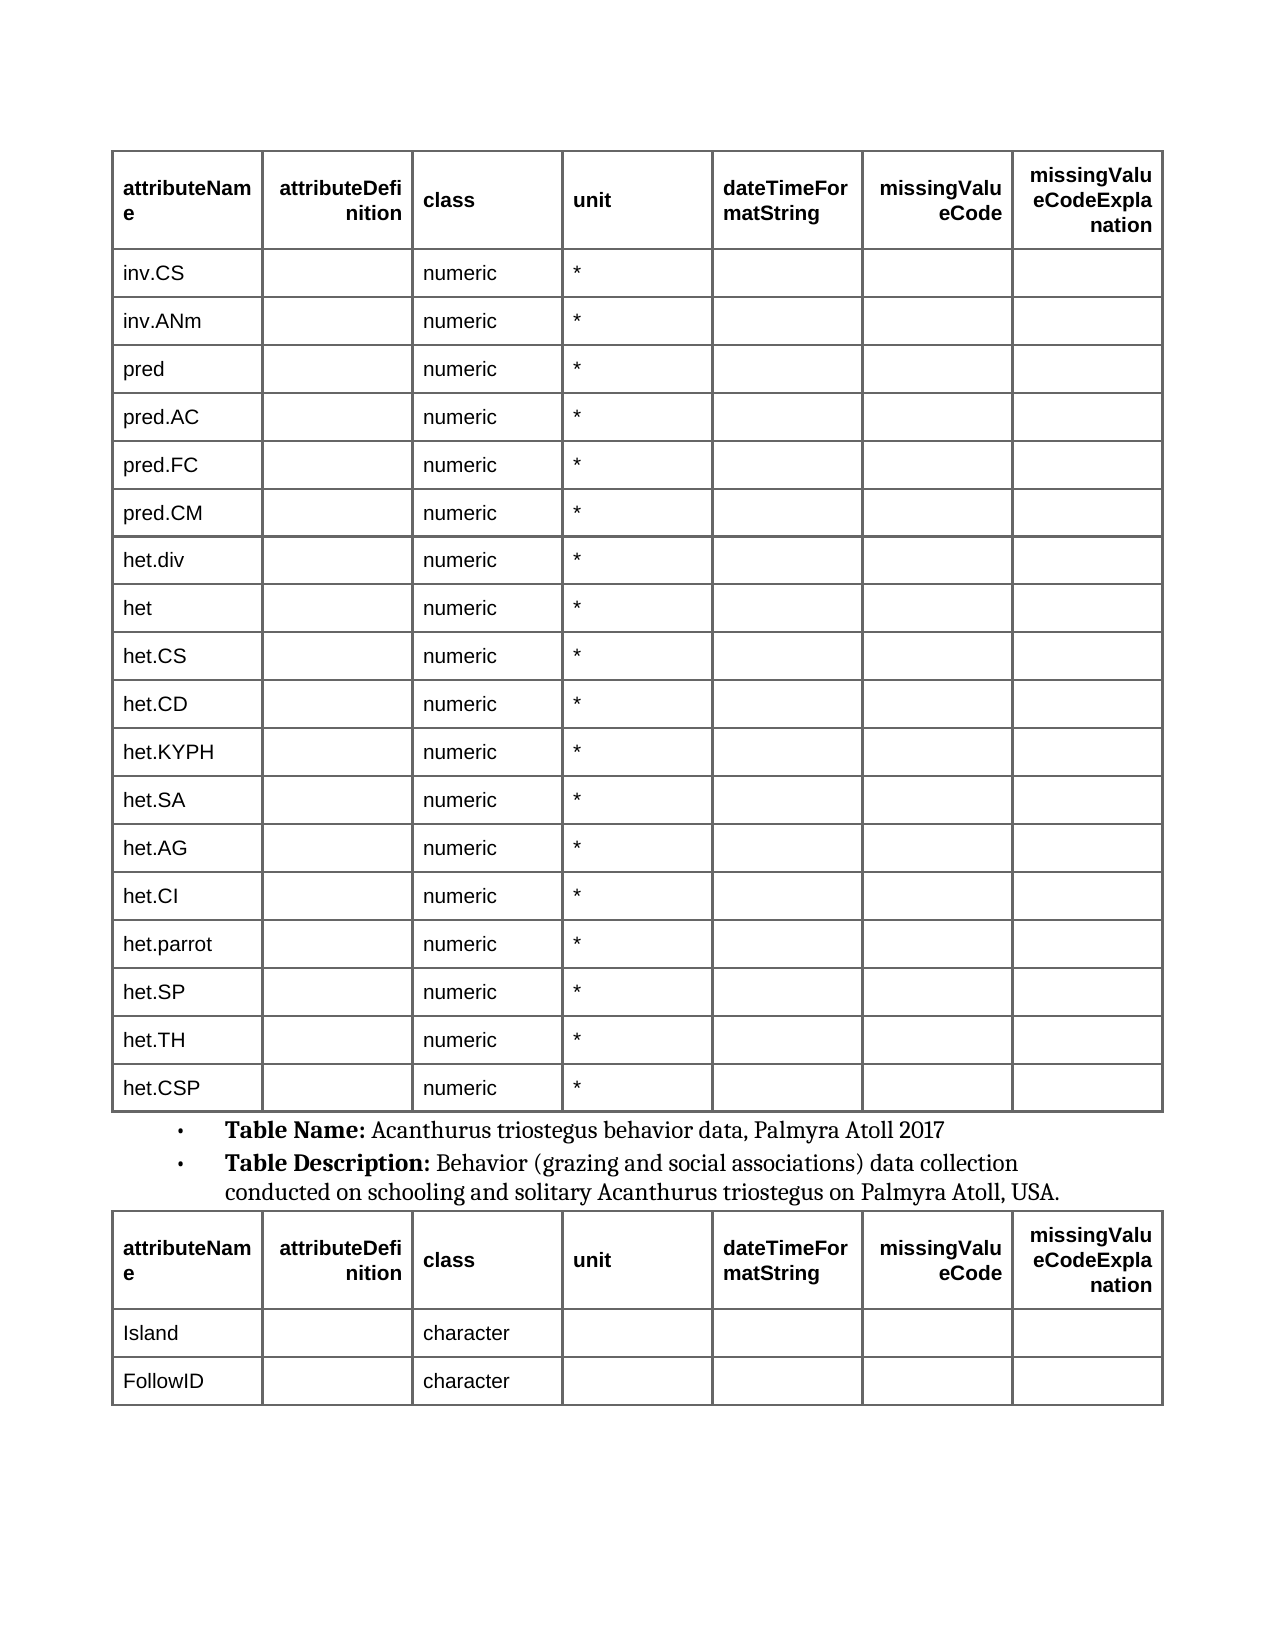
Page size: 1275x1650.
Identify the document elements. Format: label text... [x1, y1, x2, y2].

table_cell [264, 1310, 411, 1356]
table_cell [714, 346, 861, 392]
table_cell pred.CM [114, 490, 261, 535]
table_cell FollowID [114, 1358, 261, 1404]
table_cell * [564, 825, 711, 871]
table_cell [864, 1017, 1011, 1062]
table_cell [1014, 969, 1161, 1014]
table_cell [714, 873, 861, 919]
table_cell [264, 250, 411, 296]
table_cell numeric [414, 825, 561, 871]
table_cell [264, 969, 411, 1014]
table_cell * [564, 633, 711, 679]
table_cell [264, 777, 411, 823]
table_cell [264, 585, 411, 631]
table_cell [714, 585, 861, 631]
table_header class [414, 1212, 561, 1308]
table_cell * [564, 346, 711, 392]
table_cell numeric [414, 969, 561, 1014]
table_header attributeDefinition [264, 1212, 411, 1308]
table_cell numeric [414, 729, 561, 775]
table_cell [1014, 298, 1161, 344]
table_header missingValueCode [864, 152, 1011, 248]
table_cell inv.ANm [114, 298, 261, 344]
table_cell numeric [414, 633, 561, 679]
table_cell [714, 825, 861, 871]
table_cell [1014, 1017, 1161, 1062]
table_cell numeric [414, 442, 561, 487]
table_cell [264, 346, 411, 392]
table_cell [864, 490, 1011, 535]
table_cell [264, 1017, 411, 1062]
table_cell [714, 250, 861, 296]
table_cell [1014, 346, 1161, 392]
table_cell * [564, 538, 711, 583]
table_cell [864, 969, 1011, 1014]
table_cell * [564, 585, 711, 631]
table_header attributeDefinition [264, 152, 411, 248]
table_cell [1014, 777, 1161, 823]
table_header unit [564, 1212, 711, 1308]
table_header class [414, 152, 561, 248]
table_cell [1014, 681, 1161, 727]
table_header unit [564, 152, 711, 248]
table_cell [1014, 394, 1161, 439]
table_cell * [564, 921, 711, 967]
table_cell pred [114, 346, 261, 392]
table_cell * [564, 394, 711, 439]
table_cell [714, 1065, 861, 1110]
table_cell [1014, 1358, 1161, 1404]
table_cell * [564, 250, 711, 296]
table_cell het.div [114, 538, 261, 583]
table_cell [714, 298, 861, 344]
table_cell [264, 921, 411, 967]
table_header dateTimeFormatString [714, 1212, 861, 1308]
table_cell [864, 442, 1011, 487]
table_cell het.AG [114, 825, 261, 871]
table_cell [864, 346, 1011, 392]
table_cell numeric [414, 921, 561, 967]
table_cell pred.AC [114, 394, 261, 439]
table_cell [864, 825, 1011, 871]
table_cell [264, 1358, 411, 1404]
list Table Description: Behavior (grazing and social associations) data collection conducted on schooling and solitary Acanthurus triostegus on Palmyra Atoll, USA. [175, 1149, 1125, 1206]
table_cell * [564, 442, 711, 487]
table_cell [714, 633, 861, 679]
table_cell numeric [414, 585, 561, 631]
table_cell * [564, 729, 711, 775]
table_cell character [414, 1310, 561, 1356]
table_cell * [564, 298, 711, 344]
table_cell [1014, 921, 1161, 967]
table_cell numeric [414, 250, 561, 296]
table_cell het.KYPH [114, 729, 261, 775]
table_cell [864, 394, 1011, 439]
table_cell het.CS [114, 633, 261, 679]
table_header missingValueCodeExplanation [1014, 152, 1161, 248]
table_cell [264, 538, 411, 583]
table_cell numeric [414, 490, 561, 535]
table_cell [1014, 1310, 1161, 1356]
table_cell Island [114, 1310, 261, 1356]
table_cell [264, 633, 411, 679]
table_cell [1014, 825, 1161, 871]
table_cell [1014, 538, 1161, 583]
table_cell [264, 490, 411, 535]
table_cell [714, 1310, 861, 1356]
table_cell [864, 1310, 1011, 1356]
table_cell [714, 681, 861, 727]
table_cell [864, 250, 1011, 296]
table_cell [264, 825, 411, 871]
table_cell [864, 1358, 1011, 1404]
table_cell het.CSP [114, 1065, 261, 1110]
table_cell [1014, 633, 1161, 679]
table_cell numeric [414, 1017, 561, 1062]
table_cell numeric [414, 298, 561, 344]
table_cell het [114, 585, 261, 631]
table_cell inv.CS [114, 250, 261, 296]
table_cell [714, 394, 861, 439]
list Table Name: Acanthurus triostegus behavior data, Palmyra Atoll 2017 [175, 1116, 1125, 1145]
table_cell [864, 298, 1011, 344]
table_cell [864, 921, 1011, 967]
table_cell [864, 538, 1011, 583]
table_cell [264, 442, 411, 487]
table_cell [564, 1358, 711, 1404]
table_header missingValueCodeExplanation [1014, 1212, 1161, 1308]
table_cell [714, 729, 861, 775]
table_header attributeName [114, 1212, 261, 1308]
table_cell * [564, 490, 711, 535]
table_cell numeric [414, 777, 561, 823]
table_cell [1014, 250, 1161, 296]
table_cell [264, 681, 411, 727]
table_cell [1014, 1065, 1161, 1110]
table_cell [714, 921, 861, 967]
table_cell [264, 394, 411, 439]
table_cell [264, 873, 411, 919]
table_cell het.parrot [114, 921, 261, 967]
table_cell [1014, 442, 1161, 487]
table_cell [864, 1065, 1011, 1110]
table_cell * [564, 681, 711, 727]
table_cell [1014, 585, 1161, 631]
table_cell * [564, 1017, 711, 1062]
table_cell * [564, 873, 711, 919]
table_cell [714, 969, 861, 1014]
table_cell [864, 873, 1011, 919]
table_cell [1014, 729, 1161, 775]
table_header dateTimeFormatString [714, 152, 861, 248]
table_cell het.CI [114, 873, 261, 919]
table_cell [714, 1017, 861, 1062]
table_cell [1014, 873, 1161, 919]
table_header attributeName [114, 152, 261, 248]
table_cell character [414, 1358, 561, 1404]
table_cell het.SP [114, 969, 261, 1014]
table_cell het.TH [114, 1017, 261, 1062]
table_cell [714, 538, 861, 583]
table_cell numeric [414, 538, 561, 583]
table_cell pred.FC [114, 442, 261, 487]
table_cell [864, 633, 1011, 679]
table_cell [864, 777, 1011, 823]
table_cell [864, 681, 1011, 727]
table_cell [864, 729, 1011, 775]
table_cell * [564, 777, 711, 823]
table_cell * [564, 969, 711, 1014]
table_cell numeric [414, 394, 561, 439]
table_cell [264, 1065, 411, 1110]
table_cell [714, 777, 861, 823]
table_cell [264, 729, 411, 775]
table_cell numeric [414, 873, 561, 919]
table_cell [714, 490, 861, 535]
table_cell [714, 442, 861, 487]
table_cell het.SA [114, 777, 261, 823]
table_cell numeric [414, 1065, 561, 1110]
table_cell * [564, 1065, 711, 1110]
table_cell [1014, 490, 1161, 535]
table_cell het.CD [114, 681, 261, 727]
table_header missingValueCode [864, 1212, 1011, 1308]
table_cell [714, 1358, 861, 1404]
table_cell numeric [414, 681, 561, 727]
table_cell [564, 1310, 711, 1356]
table_cell [864, 585, 1011, 631]
table_cell numeric [414, 346, 561, 392]
table_cell [264, 298, 411, 344]
